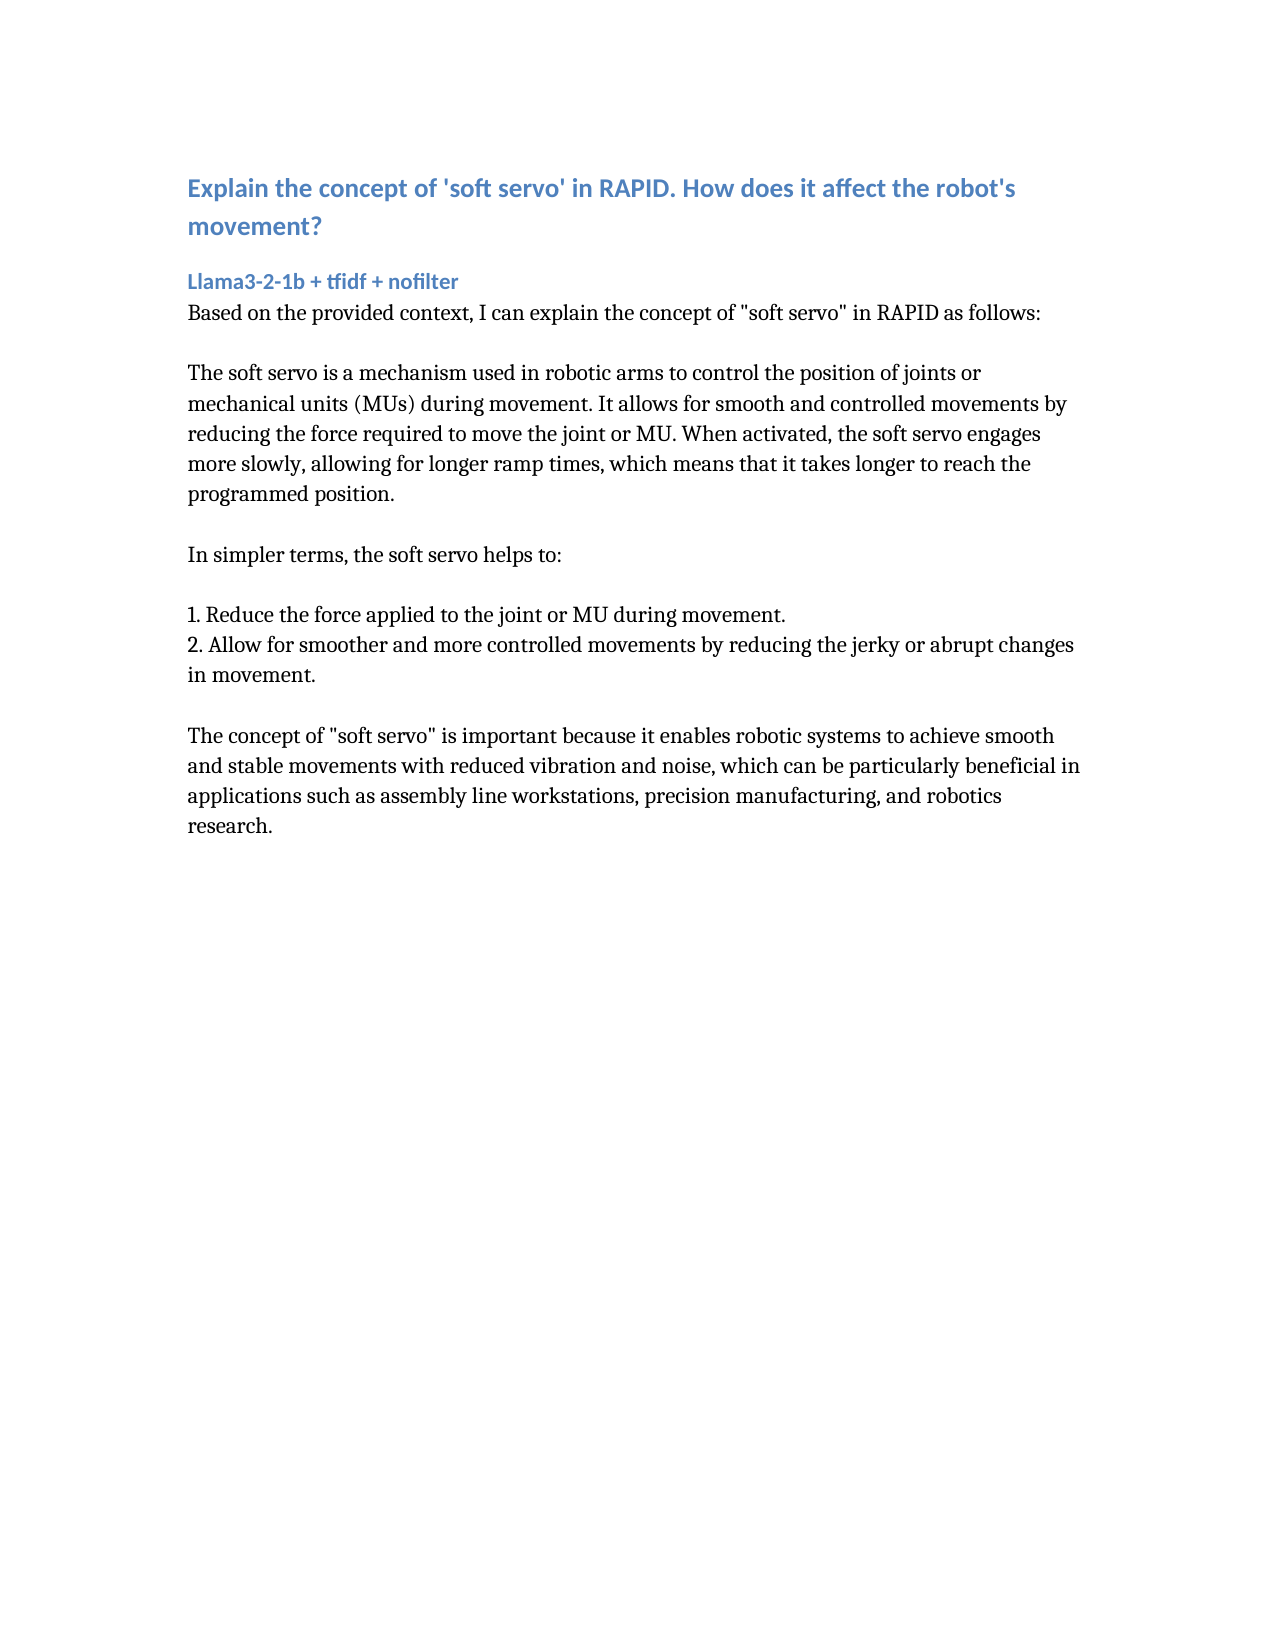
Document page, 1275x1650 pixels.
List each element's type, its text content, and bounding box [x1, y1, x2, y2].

subtitle Explain the concept of 'soft servo' in RAPID. How does it affect the robot's movement? [187, 171, 1087, 242]
text Based on the provided context, I can explain the concept of "soft servo" in RAPID as follows: The soft servo is a mechanism used in robotic arms to control the position of joints or mechanical units (MUs) during movement. It allows for smooth and controlled movements by reducing the force required to move the joint or MU. When activated, the soft servo engages more slowly, allowing for longer ramp times, which means that it takes longer to reach the programmed position. In simpler terms, the soft servo helps to: 1. Reduce the force applied to the joint or MU during movement. 2. Allow for smoother and more controlled movements by reducing the jerky or abrupt changes in movement. The concept of "soft servo" is important because it enables robotic systems to achieve smooth and stable movements with reduced vibration and noise, which can be particularly beneficial in applications such as assembly line workstations, precision manufacturing, and robotics research. [187, 300, 1087, 839]
subtitle Llama3-2-1b + tfidf + nofilter [187, 267, 1087, 296]
